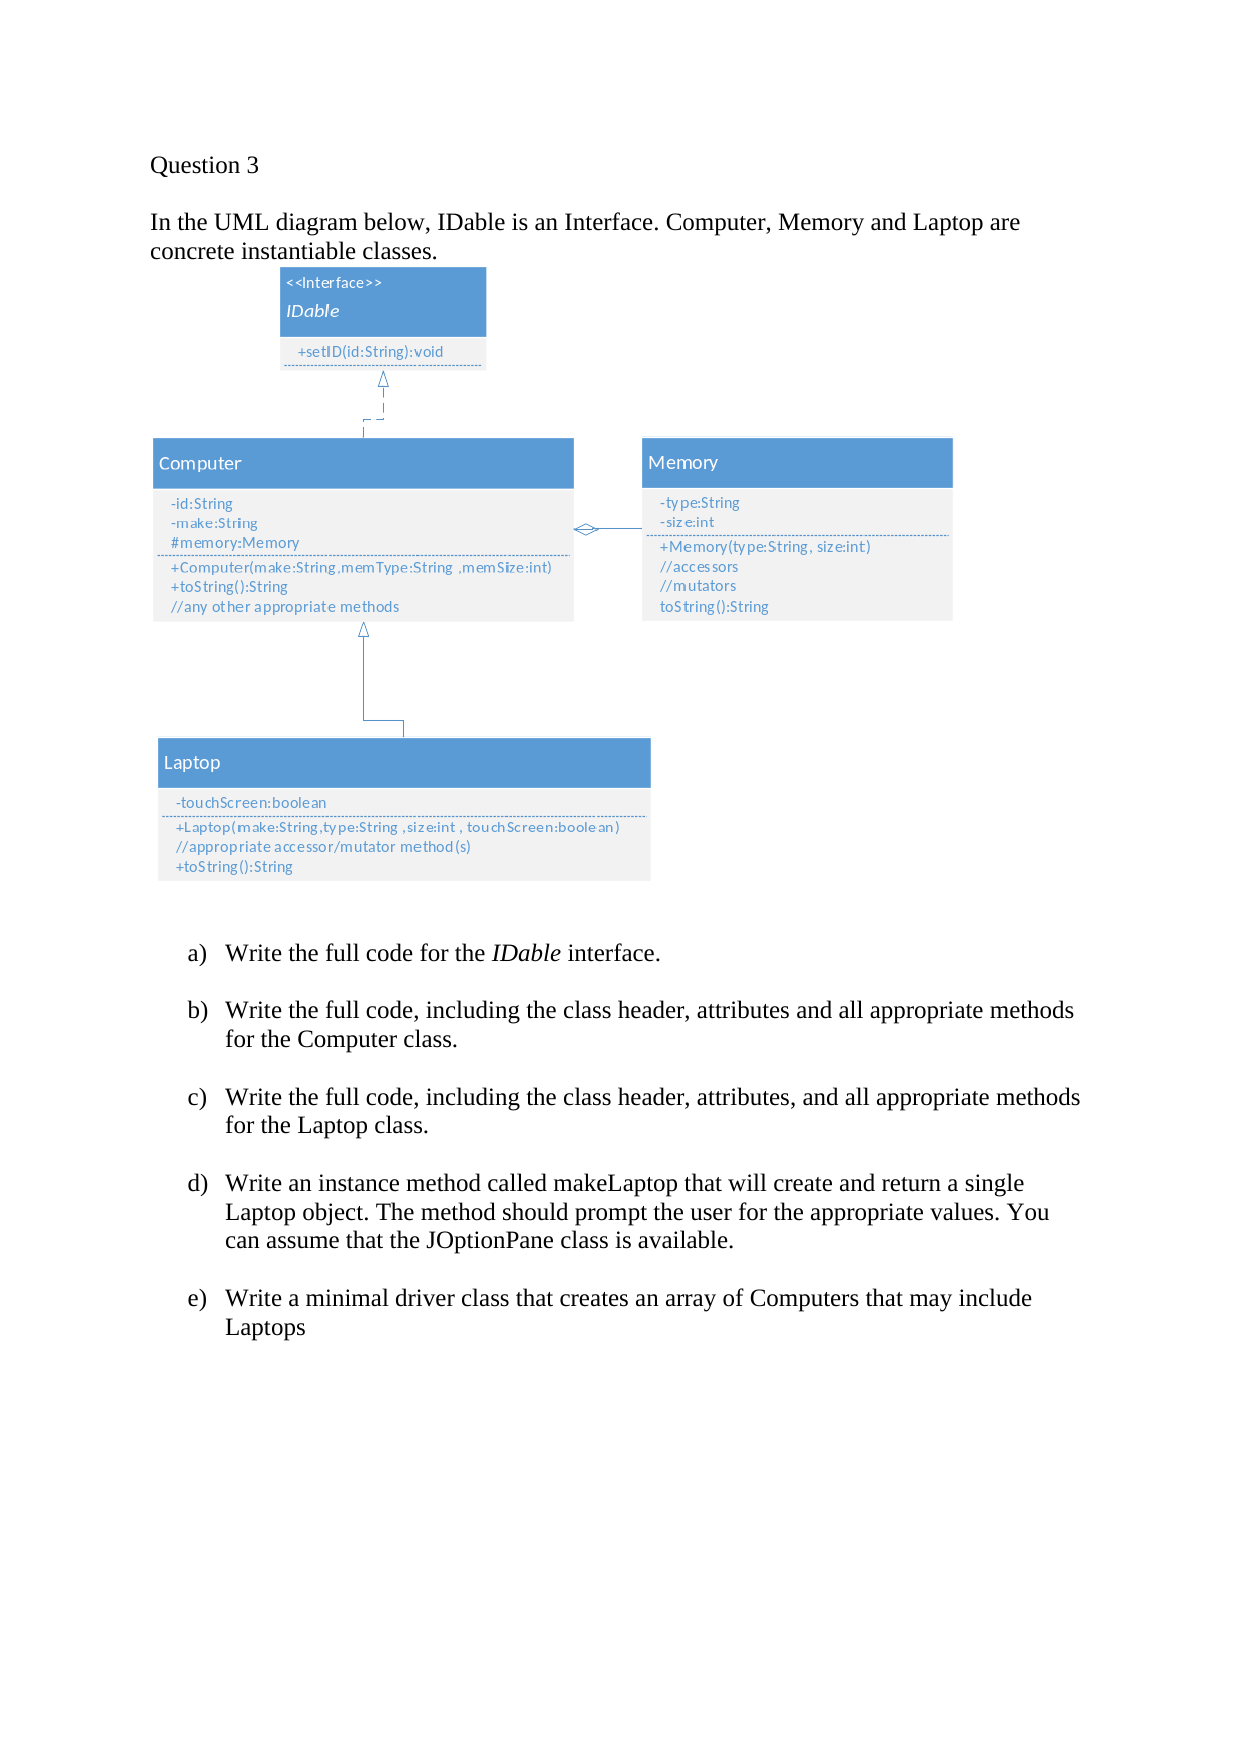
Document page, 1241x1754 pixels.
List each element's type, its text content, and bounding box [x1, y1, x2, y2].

text In the UML diagram below, IDable is an Interface. Computer, Memory and Laptop are concrete instantiable classes. [150, 207, 1090, 265]
list Write an instance method called makeLaptop that will create and return a single Laptop object. The method should prompt the user for the appropriate values. You can assume that the JOptionPane class is available. [187, 1168, 1090, 1254]
list Write a minimal driver class that creates an array of Computers that may include Laptops [187, 1283, 1090, 1341]
list Write the full code, including the class header, attributes, and all appropriate methods for the Laptop class. [187, 1082, 1090, 1139]
list Write the full code for the IDable interface. [187, 938, 1090, 996]
list Write the full code, including the class header, attributes and all appropriate methods for the Computer class. [187, 996, 1090, 1082]
text Question 3 [150, 150, 1090, 179]
